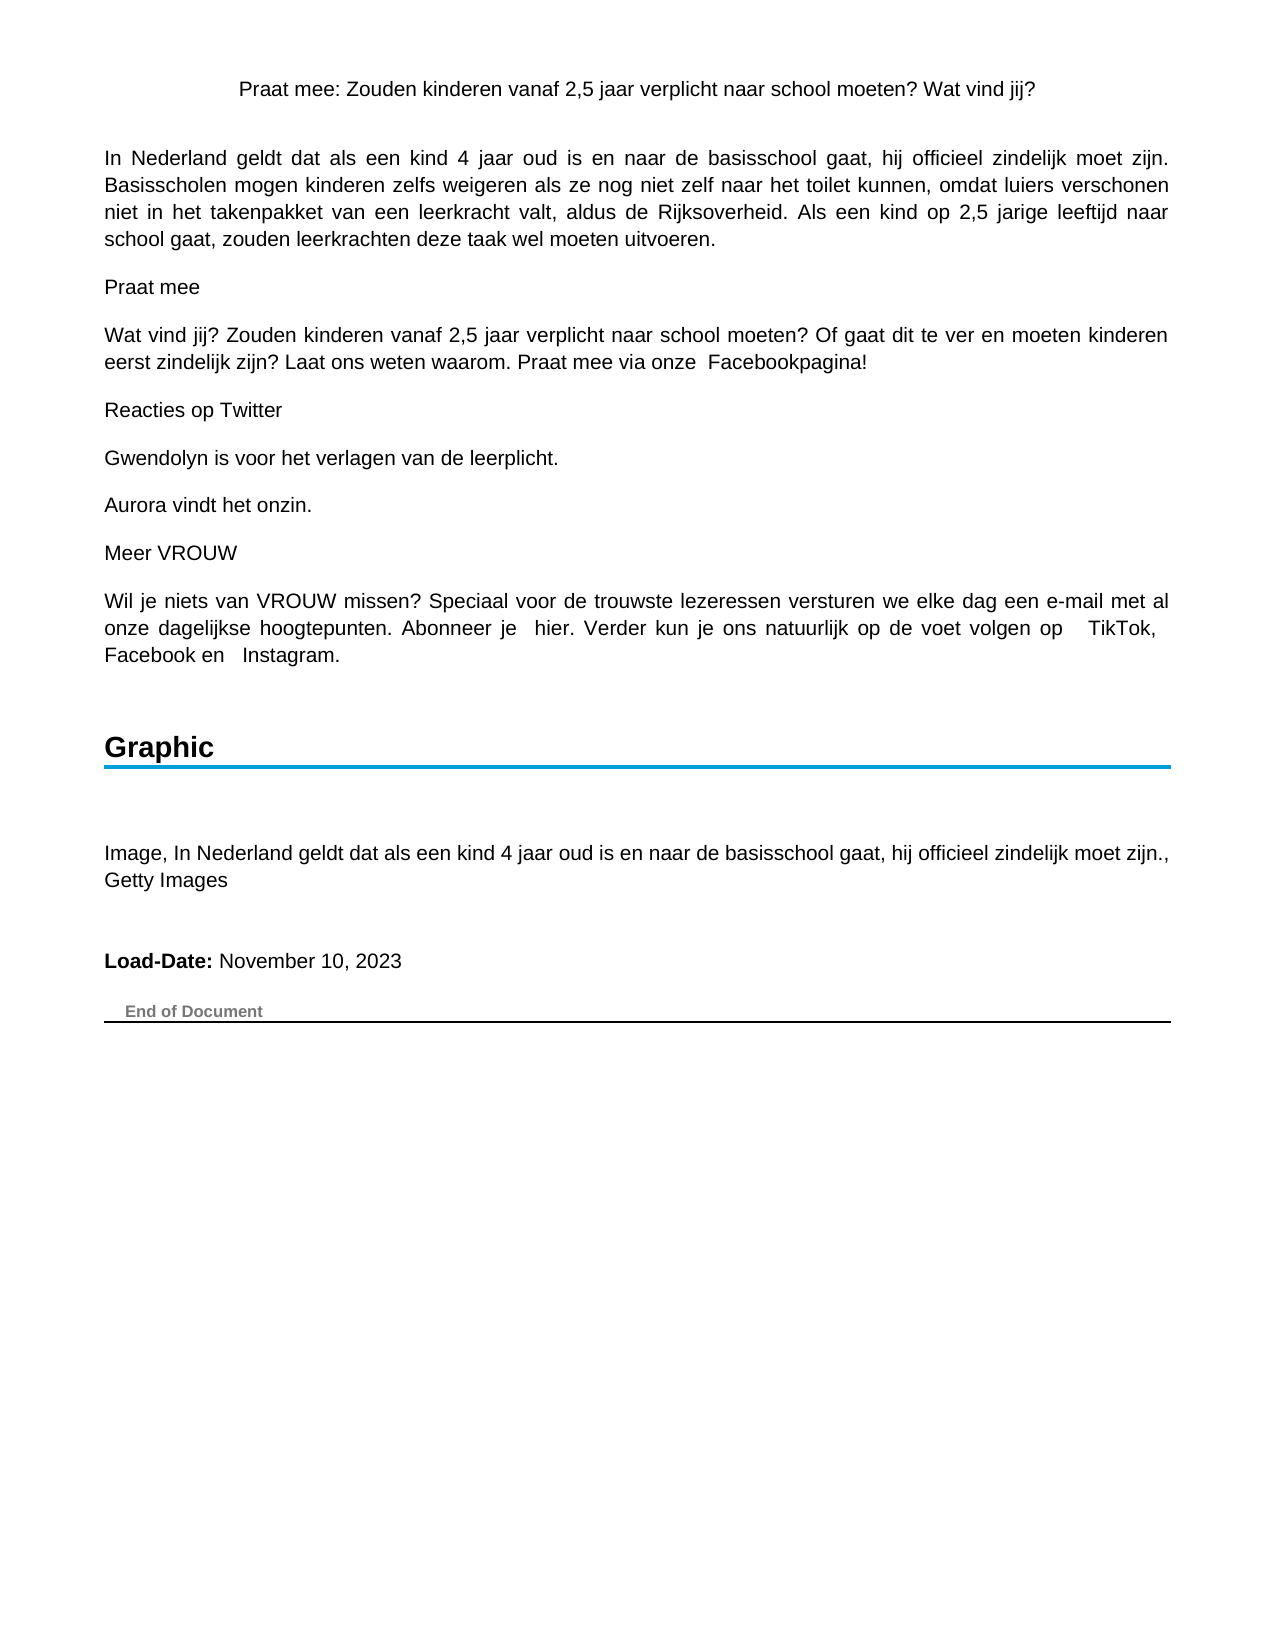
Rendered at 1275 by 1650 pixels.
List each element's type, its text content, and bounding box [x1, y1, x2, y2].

text End of Document [125, 1002, 1171, 1021]
text Reacties op Twitter [104, 394, 1171, 421]
text Wat vind jij? Zouden kinderen vanaf 2,5 jaar verplicht naar school moeten? Of gaat dit te ver en moeten kinderen eerst zindelijk zijn? Laat ons weten waarom. Praat mee via onze Facebookpagina! [104, 319, 1171, 373]
text Aurora vindt het onzin. [104, 490, 1171, 517]
text Graphic [104, 692, 1171, 763]
text Load-Date: November 10, 2023 [104, 917, 1171, 973]
text Image, In Nederland geldt dat als een kind 4 jaar oud is en naar de basisschool gaat, hij officieel zindelijk moet zijn., Getty Images [104, 838, 1171, 892]
text In Nederland geldt dat als een kind 4 jaar oud is en naar de basisschool gaat, hij officieel zindelijk moet zijn. Basisscholen mogen kinderen zelfs weigeren als ze nog niet zelf naar het toilet kunnen, omdat luiers verschonen niet in het takenpakket van een leerkracht valt, aldus de Rijksoverheid. Als een kind op 2,5 jarige leeftijd naar school gaat, zouden leerkrachten deze taak wel moeten uitvoeren. [104, 142, 1171, 251]
text Meer VROUW [104, 538, 1171, 565]
text Praat mee [104, 271, 1171, 298]
text Gwendolyn is voor het verlagen van de leerplicht. [104, 442, 1171, 469]
text Wil je niets van VROUW missen? Speciaal voor de trouwste lezeressen versturen we elke dag een e-mail met al onze dagelijkse hoogtepunten. Abonneer je hier. Verder kun je ons natuurlijk op de voet volgen op TikTok, Facebook en Instagram. [104, 586, 1171, 667]
